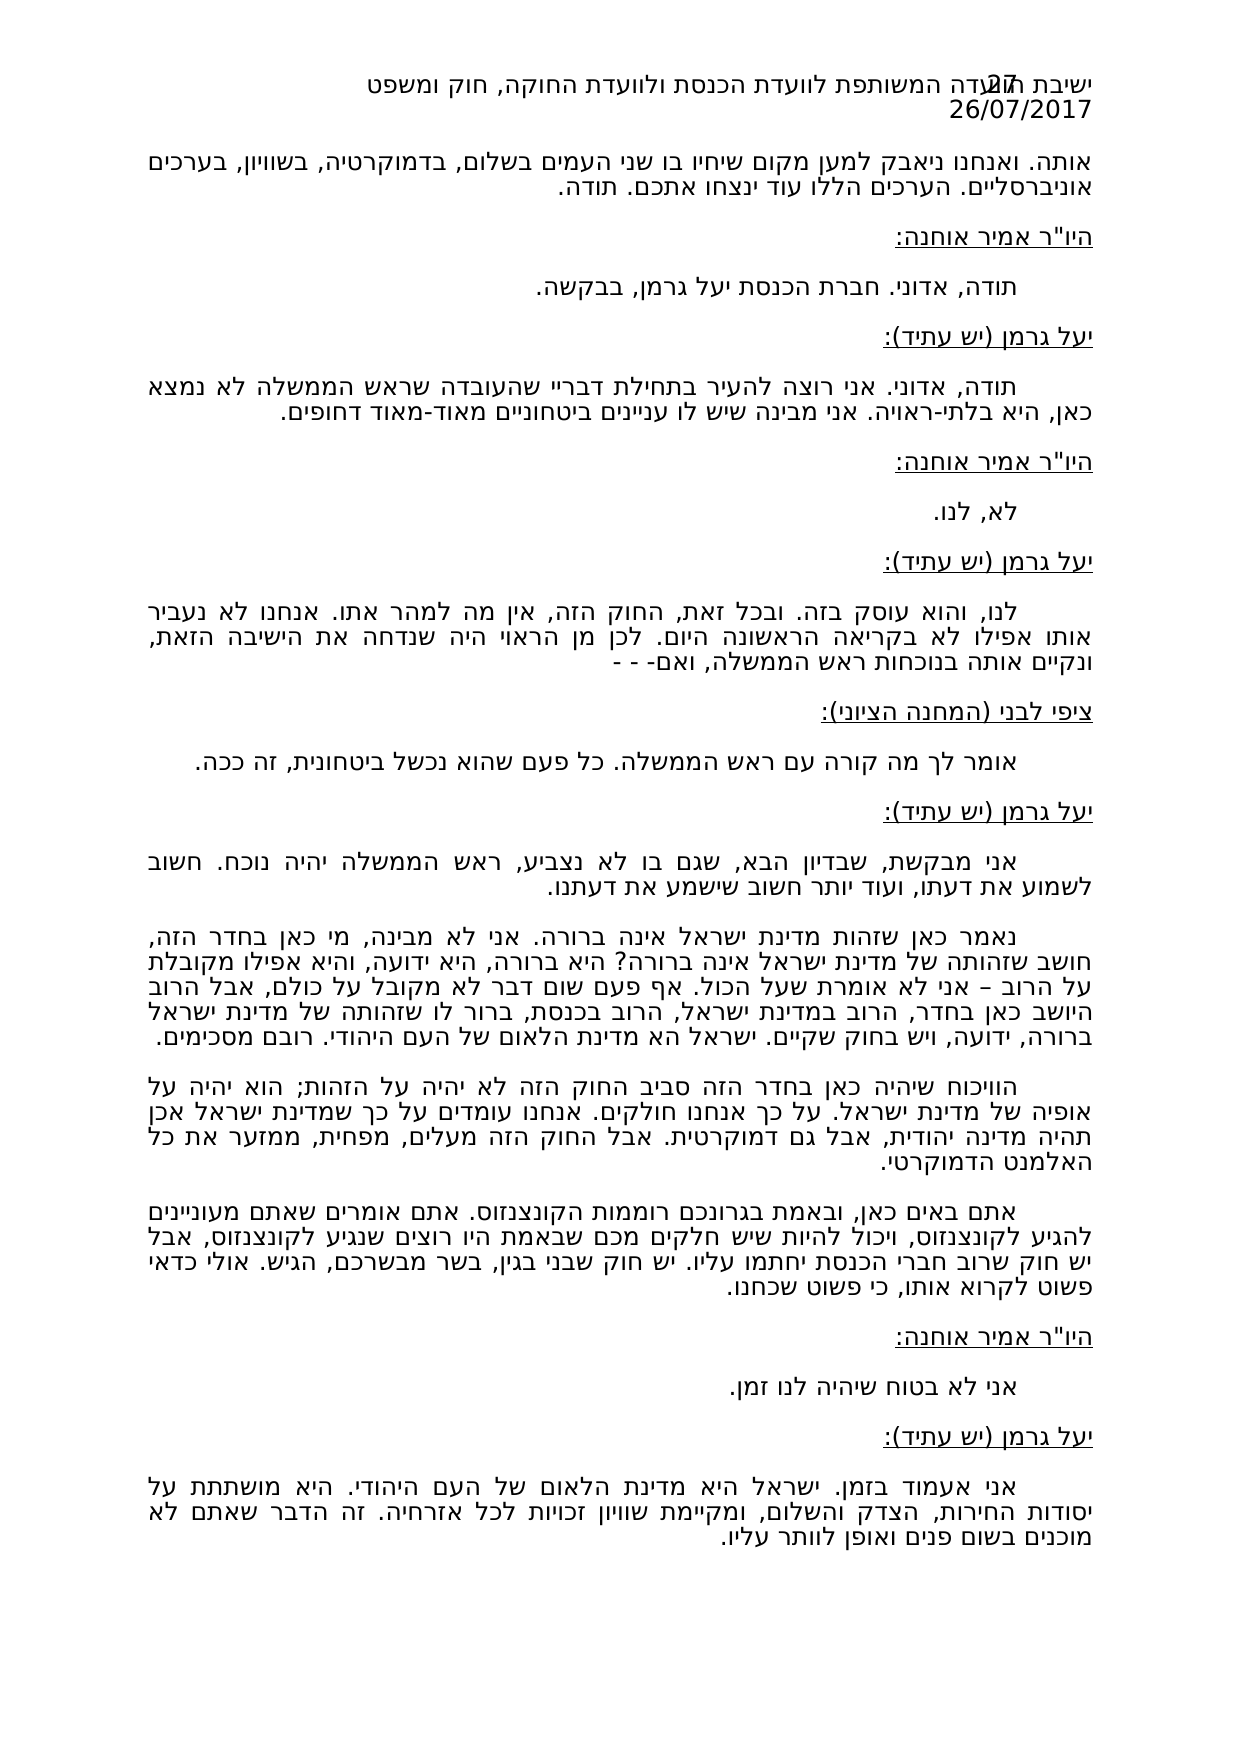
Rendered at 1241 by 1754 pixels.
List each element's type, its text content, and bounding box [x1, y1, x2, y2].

text היו"ר אמיר אוחנה: [147, 1325, 1093, 1350]
text אני מבקשת, שבדיון הבא, שגם בו לא נצביע, ראש הממשלה יהיה נוכח. חשוב לשמוע את דעתו, ועוד יותר חשוב שישמע את דעתנו. [147, 850, 1093, 900]
text הוויכוח שיהיה כאן בחדר הזה סביב החוק הזה לא יהיה על הזהות; הוא יהיה על אופיה של מדינת ישראל. על כך אנחנו חולקים. אנחנו עומדים על כך שמדינת ישראל אכן תהיה מדינה יהודית, אבל גם דמוקרטית. אבל החוק הזה מעלים, מפחית, ממזער את כל האלמנט הדמוקרטי. [147, 1075, 1093, 1175]
text לא, לנו. [147, 500, 1093, 525]
text יעל גרמן (יש עתיד): [147, 800, 1093, 825]
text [147, 150, 1093, 200]
text תודה, אדוני. אני רוצה להעיר בתחילת דבריי שהעובדה שראש הממשלה לא נמצא כאן, היא בלתי-ראויה. אני מבינה שיש לו עניינים ביטחוניים מאוד-מאוד דחופים. [147, 375, 1093, 425]
text אני לא בטוח שיהיה לנו זמן. [147, 1375, 1093, 1400]
text יעל גרמן (יש עתיד): [147, 325, 1093, 350]
text נאמר כאן שזהות מדינת ישראל אינה ברורה. אני לא מבינה, מי כאן בחדר הזה, חושב שזהותה של מדינת ישראל אינה ברורה? היא ברורה, היא ידועה, והיא אפילו מקובלת על הרוב – אני לא אומרת שעל הכול. אף פעם שום דבר לא מקובל על כולם, אבל הרוב היושב כאן בחדר, הרוב במדינת ישראל, הרוב בכנסת, ברור לו שזהותה של מדינת ישראל ברורה, ידועה, ויש בחוק שקיים. ישראל הא מדינת הלאום של העם היהודי. רובם מסכימים. [147, 925, 1093, 1050]
text ציפי לבני (המחנה הציוני): [147, 700, 1093, 725]
text יעל גרמן (יש עתיד): [147, 550, 1093, 575]
text אומר לך מה קורה עם ראש הממשלה. כל פעם שהוא נכשל ביטחונית, זה ככה. [147, 750, 1093, 775]
text לנו, והוא עוסק בזה. ובכל זאת, החוק הזה, אין מה למהר אתו. אנחנו לא נעביר אותו אפילו לא בקריאה הראשונה היום. לכן מן הראוי היה שנדחה את הישיבה הזאת, ונקיים אותה בנוכחות ראש הממשלה, ואם- - - [147, 600, 1093, 675]
text יעל גרמן (יש עתיד): [147, 1425, 1093, 1450]
text אתם באים כאן, ובאמת בגרונכם רוממות הקונצנזוס. אתם אומרים שאתם מעוניינים להגיע לקונצנזוס, ויכול להיות שיש חלקים מכם שבאמת היו רוצים שנגיע לקונצנזוס, אבל יש חוק שרוב חברי הכנסת יחתמו עליו. יש חוק שבני בגין, בשר מבשרכם, הגיש. אולי כדאי פשוט לקרוא אותו, כי פשוט שכחנו. [147, 1200, 1093, 1300]
text היו"ר אמיר אוחנה: [147, 450, 1093, 475]
text אני אעמוד בזמן. ישראל היא מדינת הלאום של העם היהודי. היא מושתתת על יסודות החירות, הצדק והשלום, ומקיימת שוויון זכויות לכל אזרחיה. זה הדבר שאתם לא מוכנים בשום פנים ואופן לוותר עליו. [147, 1475, 1093, 1550]
text היו"ר אמיר אוחנה: [147, 225, 1093, 250]
text תודה, אדוני. חברת הכנסת יעל גרמן, בבקשה. [147, 275, 1093, 300]
